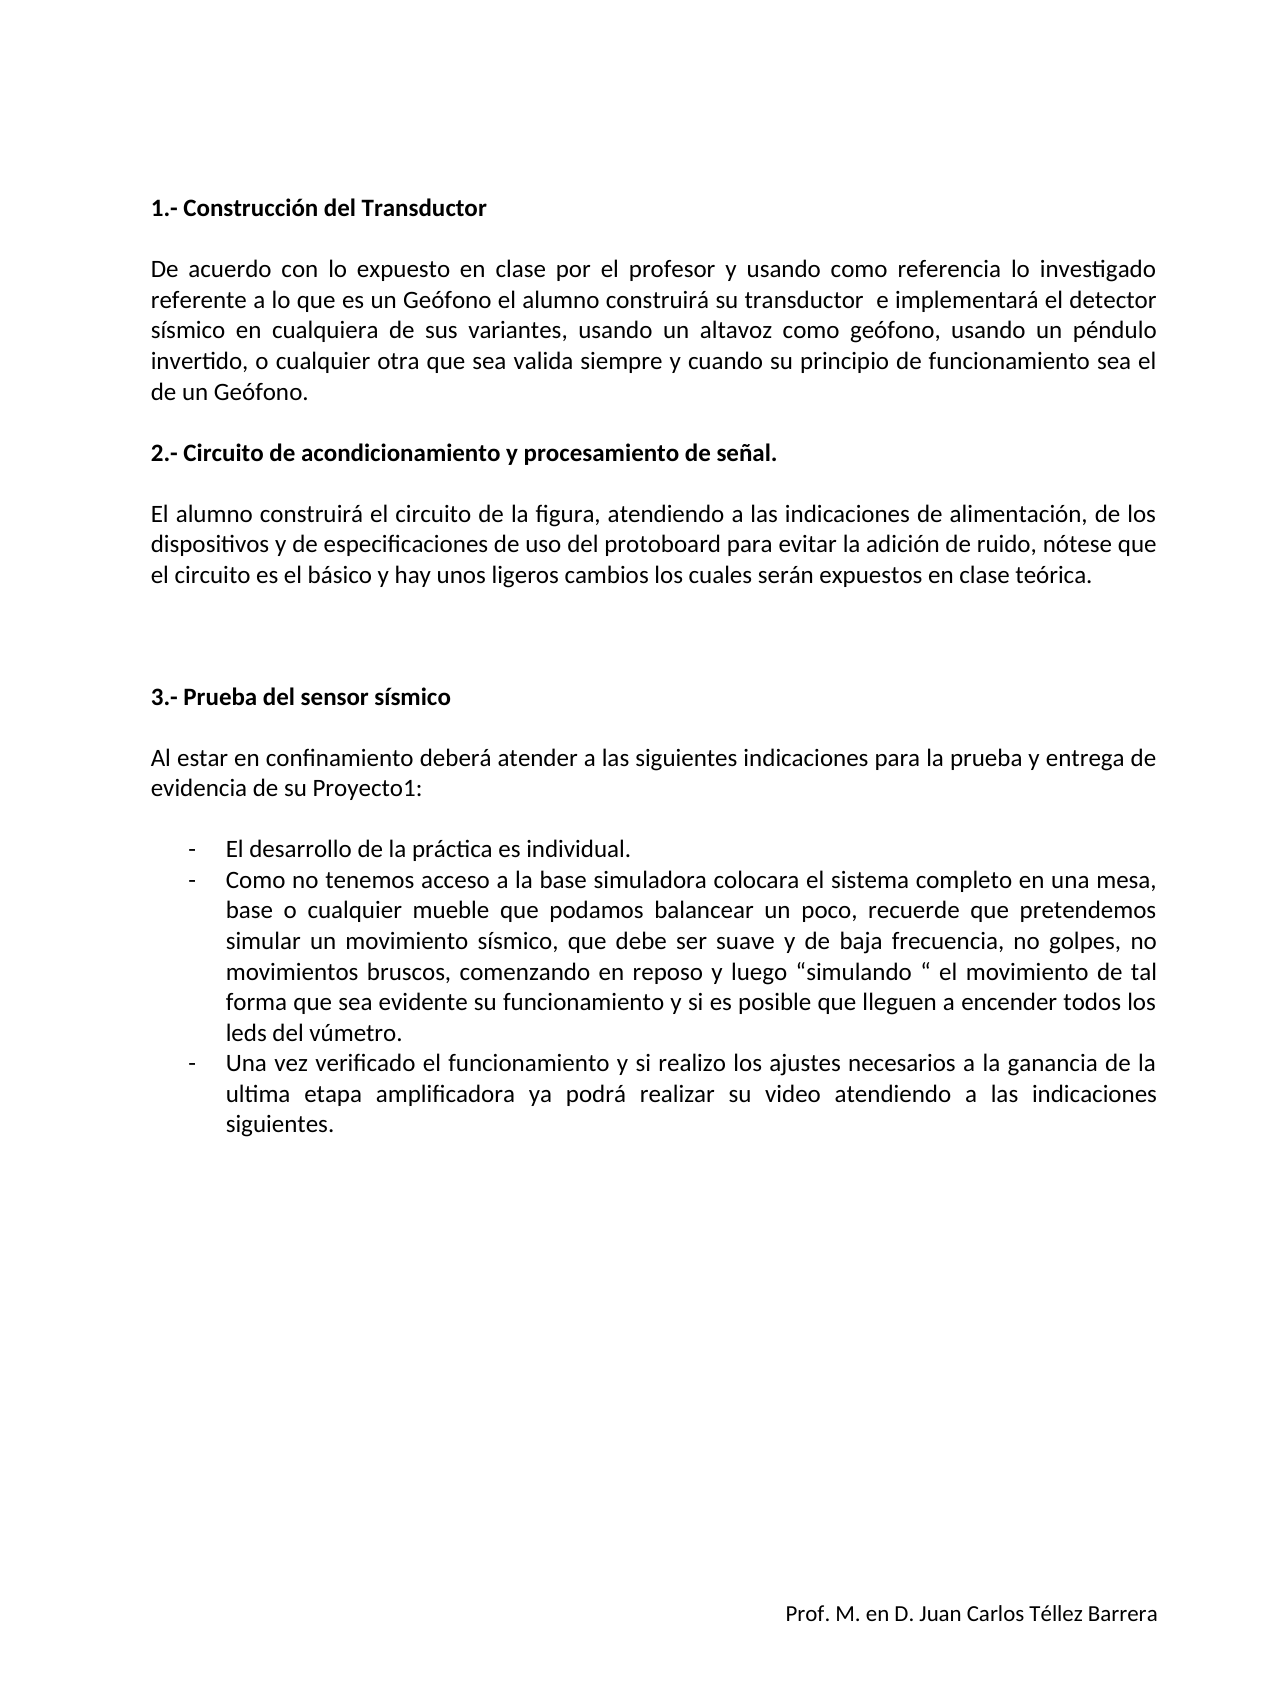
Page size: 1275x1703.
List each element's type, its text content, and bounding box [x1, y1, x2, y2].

text 3.- Prueba del sensor sísmico [151, 681, 1158, 711]
text El alumno construirá el circuito de la figura, atendiendo a las indicaciones de alimentación, de los dispositivos y de especificaciones de uso del protoboard para evitar la adición de ruido, nótese que el circuito es el básico y hay unos ligeros cambios los cuales serán expuestos en clase teórica. [151, 498, 1158, 589]
text Al estar en confinamiento deberá atender a las siguientes indicaciones para la prueba y entrega de evidencia de su Proyecto1: [151, 742, 1158, 803]
text 2.- Circuito de acondicionamiento y procesamiento de señal. [151, 437, 1158, 467]
text De acuerdo con lo expuesto en clase por el profesor y usando como referencia lo investigado referente a lo que es un Geófono el alumno construirá su transductor e implementará el detector sísmico en cualquiera de sus variantes, usando un altavoz como geófono, usando un péndulo invertido, o cualquier otra que sea valida siempre y cuando su principio de funcionamiento sea el de un Geófono. [151, 254, 1158, 406]
list Una vez verificado el funcionamiento y si realizo los ajustes necesarios a la ganancia de la ultima etapa amplificadora ya podrá realizar su video atendiendo a las indicaciones siguientes. [188, 1047, 1158, 1139]
text 1.- Construcción del Transductor [151, 193, 1158, 223]
list El desarrollo de la práctica es individual. [188, 833, 1158, 864]
list Como no tenemos acceso a la base simuladora colocara el sistema completo en una mesa, base o cualquier mueble que podamos balancear un poco, recuerde que pretendemos simular un movimiento sísmico, que debe ser suave y de baja frecuencia, no golpes, no movimientos bruscos, comenzando en reposo y luego “simulando “ el movimiento de tal forma que sea evidente su funcionamiento y si es posible que lleguen a encender todos los leds del vúmetro. [188, 864, 1158, 1047]
